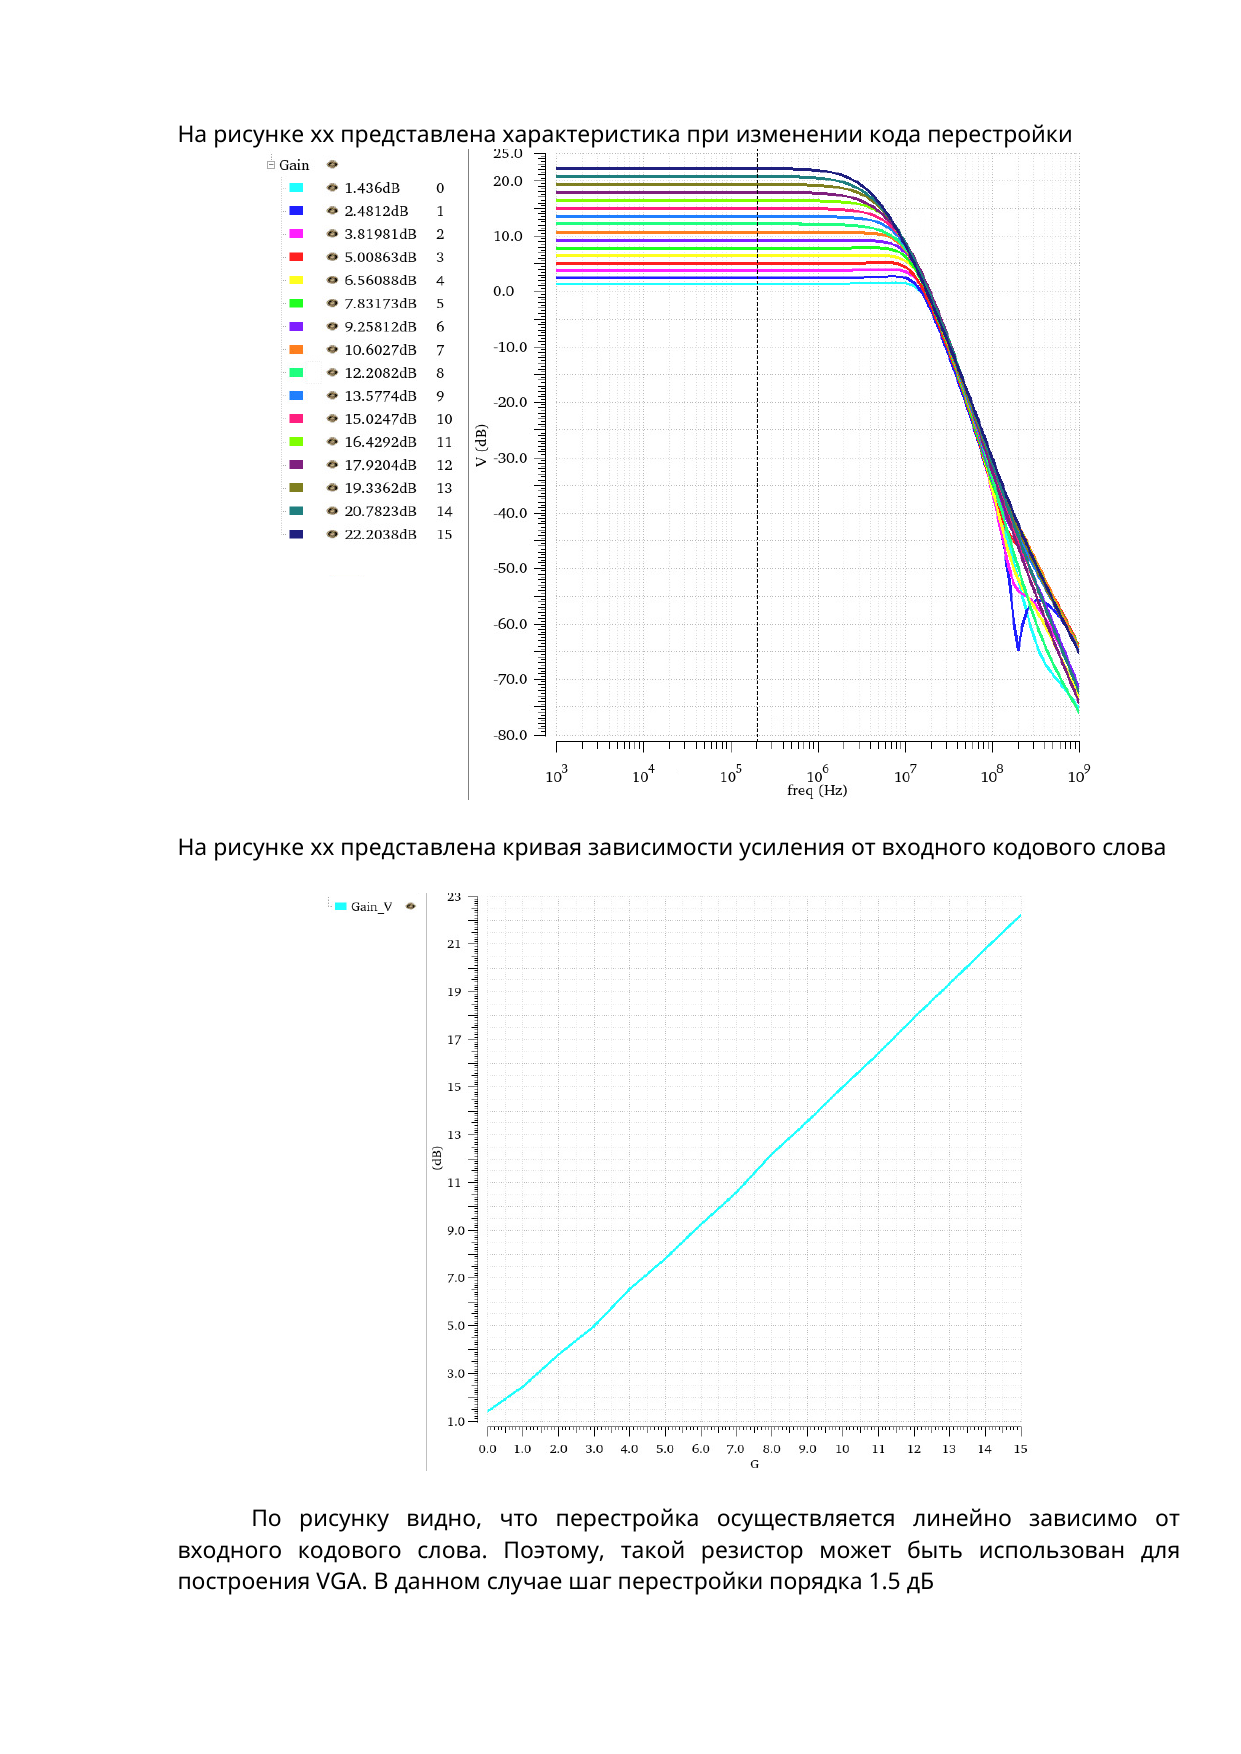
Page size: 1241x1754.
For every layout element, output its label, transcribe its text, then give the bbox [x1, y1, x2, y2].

picture [325, 893, 1034, 1471]
text На рисунке хх представлена кривая зависимости усиления от входного кодового слова [177, 831, 1181, 862]
text На рисунке хх представлена характеристика при изменении кода перестройки [177, 118, 1181, 149]
picture [265, 149, 1093, 800]
text По рисунку видно, что перестройка осуществляется линейно зависимо от входного кодового слова. Поэтому, такой резистор может быть использован для построения VGA. В данном случае шаг перестройки порядка 1.5 дБ [177, 1502, 1181, 1596]
